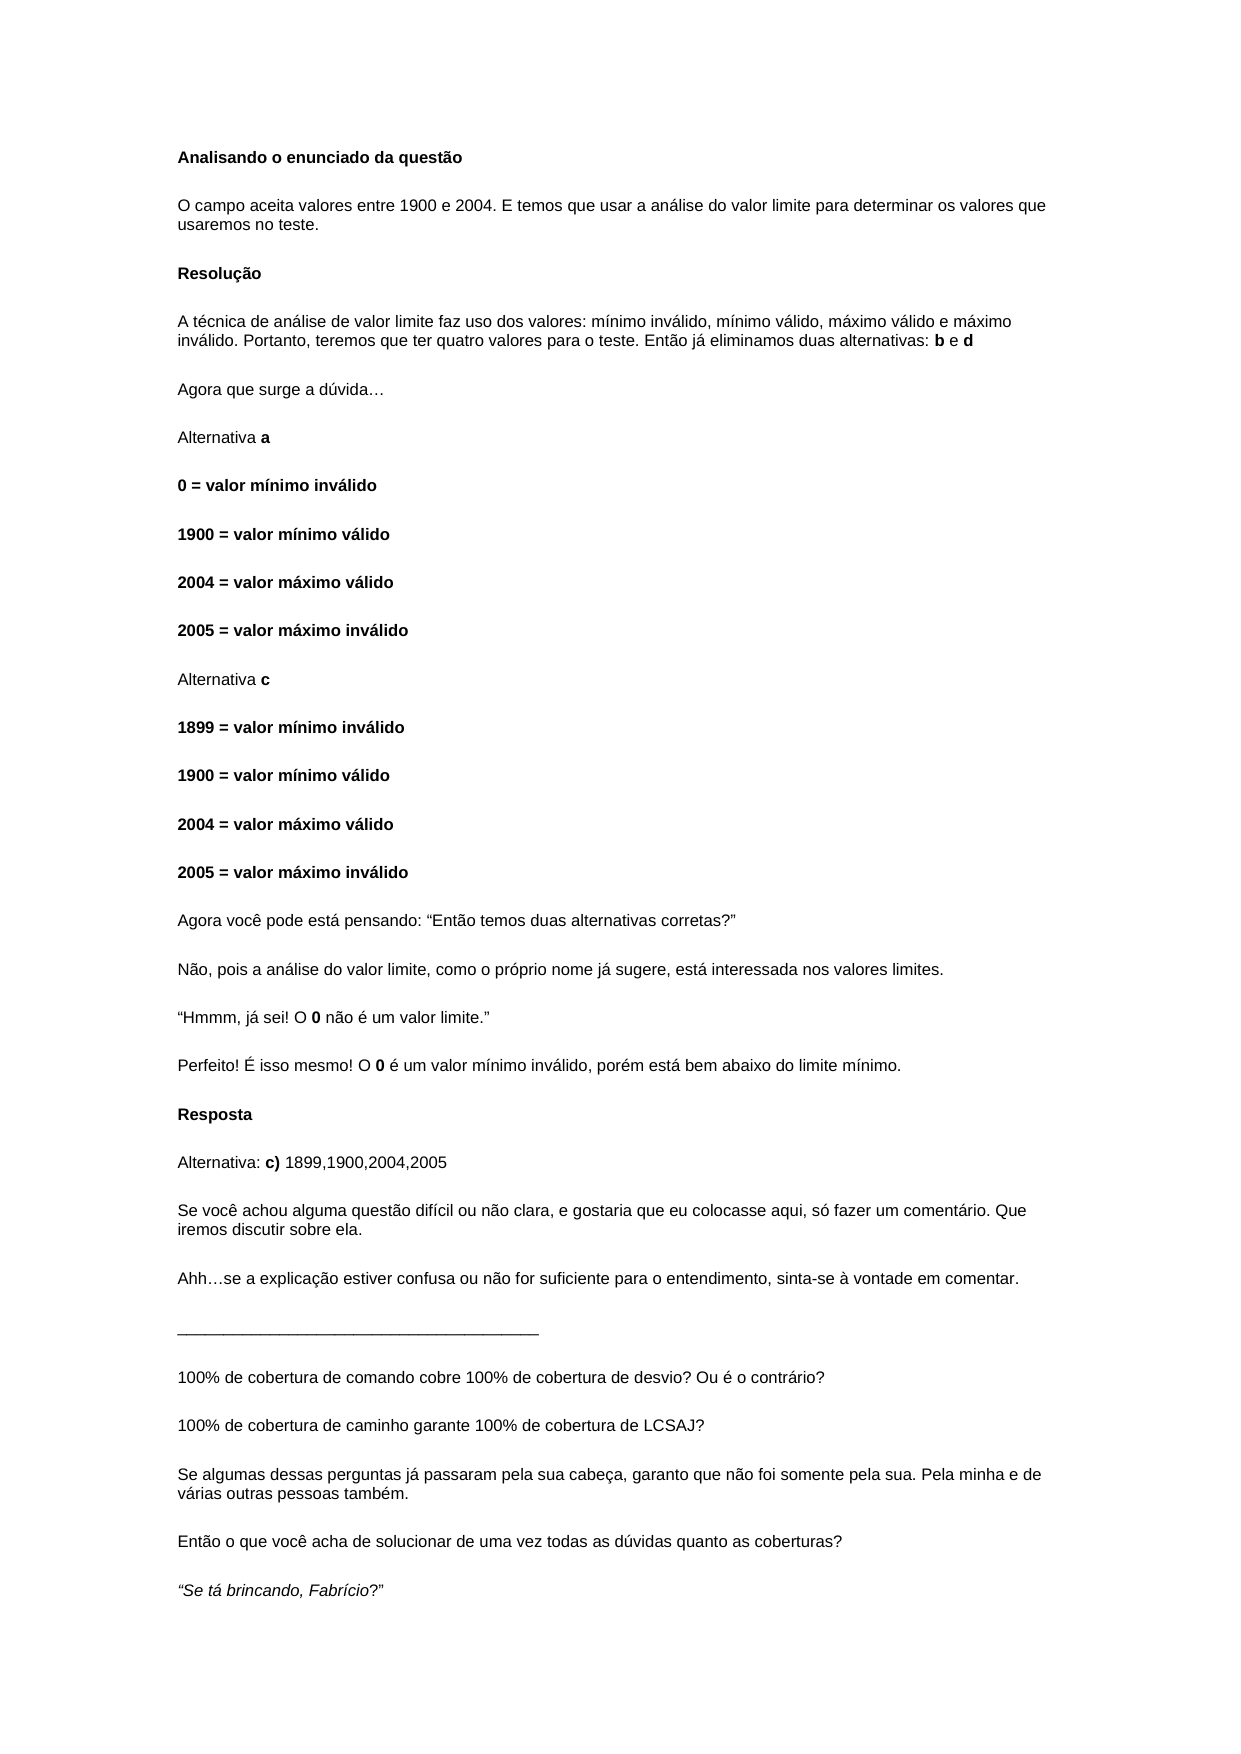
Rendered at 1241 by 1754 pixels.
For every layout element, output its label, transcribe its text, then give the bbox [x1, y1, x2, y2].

text Agora você pode está pensando: “Então temos duas alternativas corretas?” [177, 911, 1063, 930]
text 0 = valor mínimo inválido [177, 476, 1063, 495]
text 2004 = valor máximo válido [177, 573, 1063, 592]
text Alternativa: c) 1899,1900,2004,2005 [177, 1153, 1063, 1172]
text Ahh…se a explicação estiver confusa ou não for suficiente para o entendimento, sinta-se à vontade em comentar. [177, 1268, 1063, 1288]
text Agora que surge a dúvida… [177, 379, 1063, 398]
text 100% de cobertura de caminho garante 100% de cobertura de LCSAJ? [177, 1416, 1063, 1435]
text Se você achou alguma questão difícil ou não clara, e gostaria que eu colocasse aqui, só fazer um comentário. Que iremos discutir sobre ela. [177, 1201, 1063, 1239]
text Resolução [177, 263, 1063, 283]
text 1900 = valor mínimo válido [177, 766, 1063, 785]
text 2005 = valor máximo inválido [177, 621, 1063, 640]
text 2005 = valor máximo inválido [177, 863, 1063, 882]
text Então o que você acha de solucionar de uma vez todas as dúvidas quanto as coberturas? [177, 1532, 1063, 1551]
text “Hmmm, já sei! O 0 não é um valor limite.” [177, 1008, 1063, 1027]
text Perfeito! É isso mesmo! O 0 é um valor mínimo inválido, porém está bem abaixo do limite mínimo. [177, 1056, 1063, 1075]
text A técnica de análise de valor limite faz uso dos valores: mínimo inválido, mínimo válido, máximo válido e máximo inválido. Portanto, teremos que ter quatro valores para o teste. Então já eliminamos duas alternativas: b e d [177, 312, 1063, 350]
text Resposta [177, 1104, 1063, 1123]
text Alternativa a [177, 428, 1063, 447]
text Analisando o enunciado da questão [177, 148, 1063, 167]
text 2004 = valor máximo válido [177, 814, 1063, 833]
text 1899 = valor mínimo inválido [177, 718, 1063, 737]
text “Se tá brincando, Fabrício?” [177, 1580, 1063, 1599]
text O campo aceita valores entre 1900 e 2004. E temos que usar a análise do valor limite para determinar os valores que usaremos no teste. [177, 196, 1063, 234]
text Se algumas dessas perguntas já passaram pela sua cabeça, garanto que não foi somente pela sua. Pela minha e de várias outras pessoas também. [177, 1464, 1063, 1503]
text 1900 = valor mínimo válido [177, 524, 1063, 543]
text Alternativa c [177, 669, 1063, 688]
text Não, pois a análise do valor limite, como o próprio nome já sugere, está interessada nos valores limites. [177, 959, 1063, 978]
text _______________________________________ [177, 1317, 1063, 1336]
text 100% de cobertura de comando cobre 100% de cobertura de desvio? Ou é o contrário? [177, 1368, 1063, 1387]
